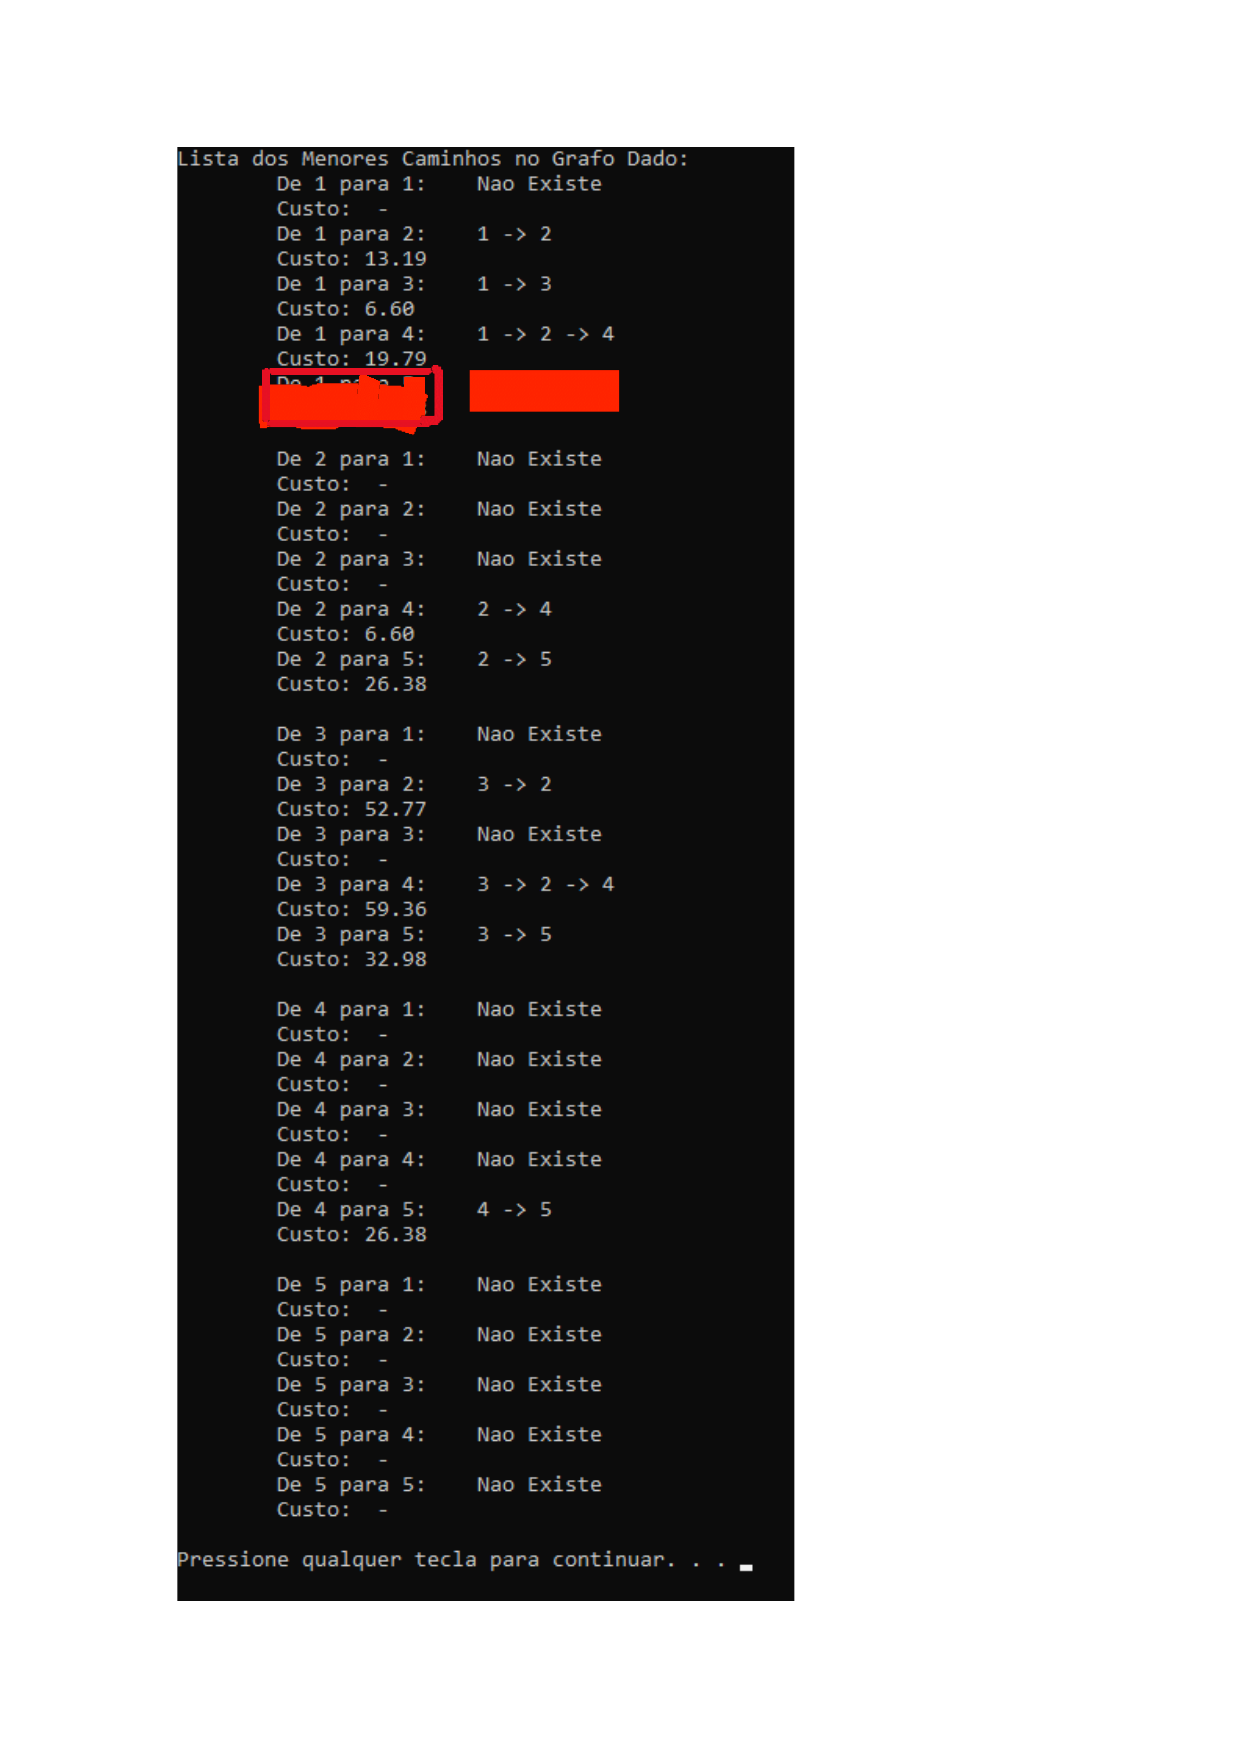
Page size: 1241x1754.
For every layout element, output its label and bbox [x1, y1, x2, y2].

picture [177, 147, 795, 1601]
